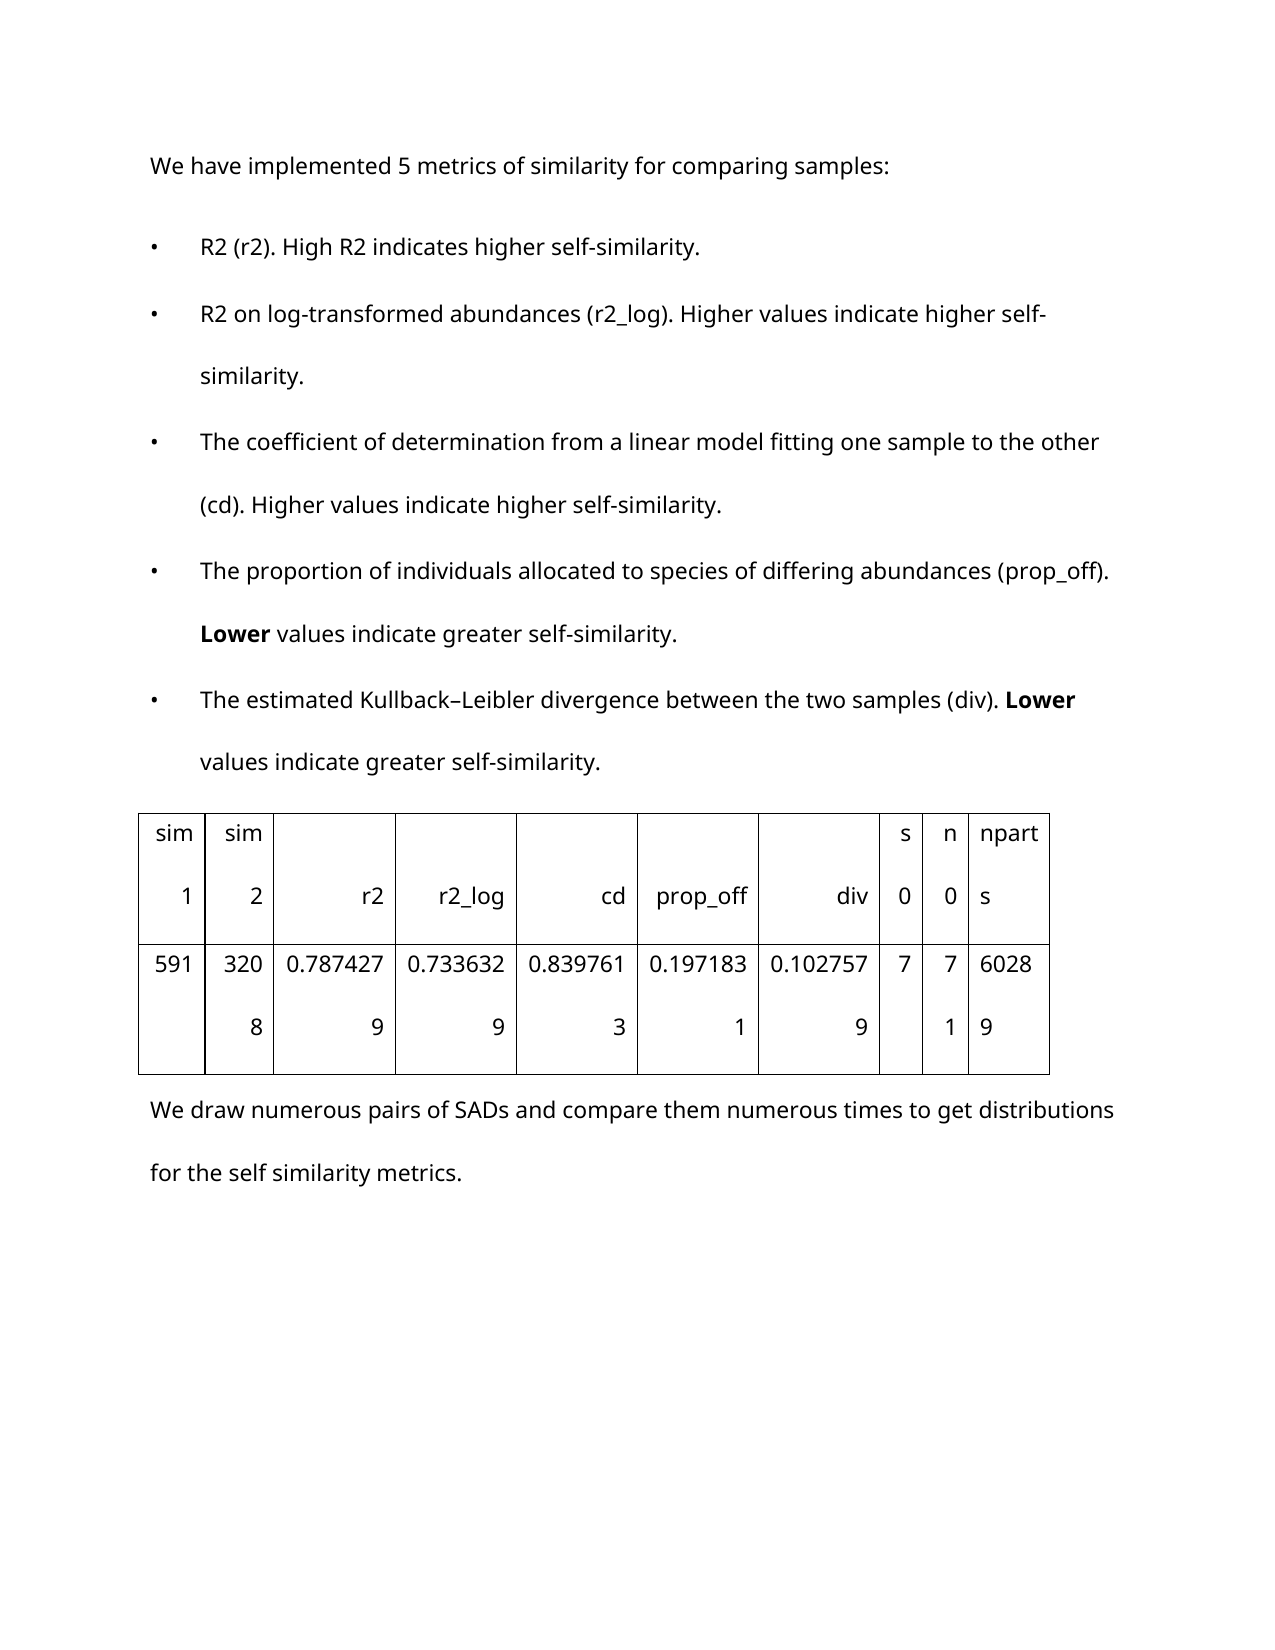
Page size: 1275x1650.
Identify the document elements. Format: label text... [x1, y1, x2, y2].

table_cell 591 [139, 945, 204, 1074]
table_header r2_log [396, 814, 516, 943]
text We draw numerous pairs of SADs and compare them numerous times to get distributions for the self similarity metrics. [150, 1094, 1125, 1188]
table_cell 0.7874279 [274, 945, 395, 1074]
table_cell 0.1971831 [638, 945, 758, 1074]
table_header s0 [880, 814, 922, 943]
text We have implemented 5 metrics of similarity for comparing samples: [150, 150, 1125, 181]
table_header sim2 [206, 814, 273, 943]
list The proportion of individuals allocated to species of differing abundances (prop_off). Lower values indicate greater self-similarity. [150, 555, 1125, 649]
table_cell 0.7336329 [396, 945, 516, 1074]
table_cell 71 [923, 945, 968, 1074]
list The coefficient of determination from a linear model fitting one sample to the other (cd). Higher values indicate higher self-similarity. [150, 426, 1125, 520]
table_cell 60289 [969, 945, 1049, 1074]
table_cell 0.1027579 [759, 945, 879, 1074]
table_cell 3208 [206, 945, 273, 1074]
table_header n0 [923, 814, 968, 943]
table_cell 0.8397613 [517, 945, 637, 1074]
table_header nparts [969, 814, 1049, 943]
table_header prop_off [638, 814, 758, 943]
table_header cd [517, 814, 637, 943]
table_header r2 [274, 814, 395, 943]
list The estimated Kullback–Leibler divergence between the two samples (div). Lower values indicate greater self-similarity. [150, 684, 1125, 777]
list R2 (r2). High R2 indicates higher self-similarity. [150, 231, 1125, 262]
list R2 on log-transformed abundances (r2_log). Higher values indicate higher self-similarity. [150, 297, 1125, 391]
table_header div [759, 814, 879, 943]
table_cell 7 [880, 945, 922, 1074]
table_header sim1 [139, 814, 204, 943]
